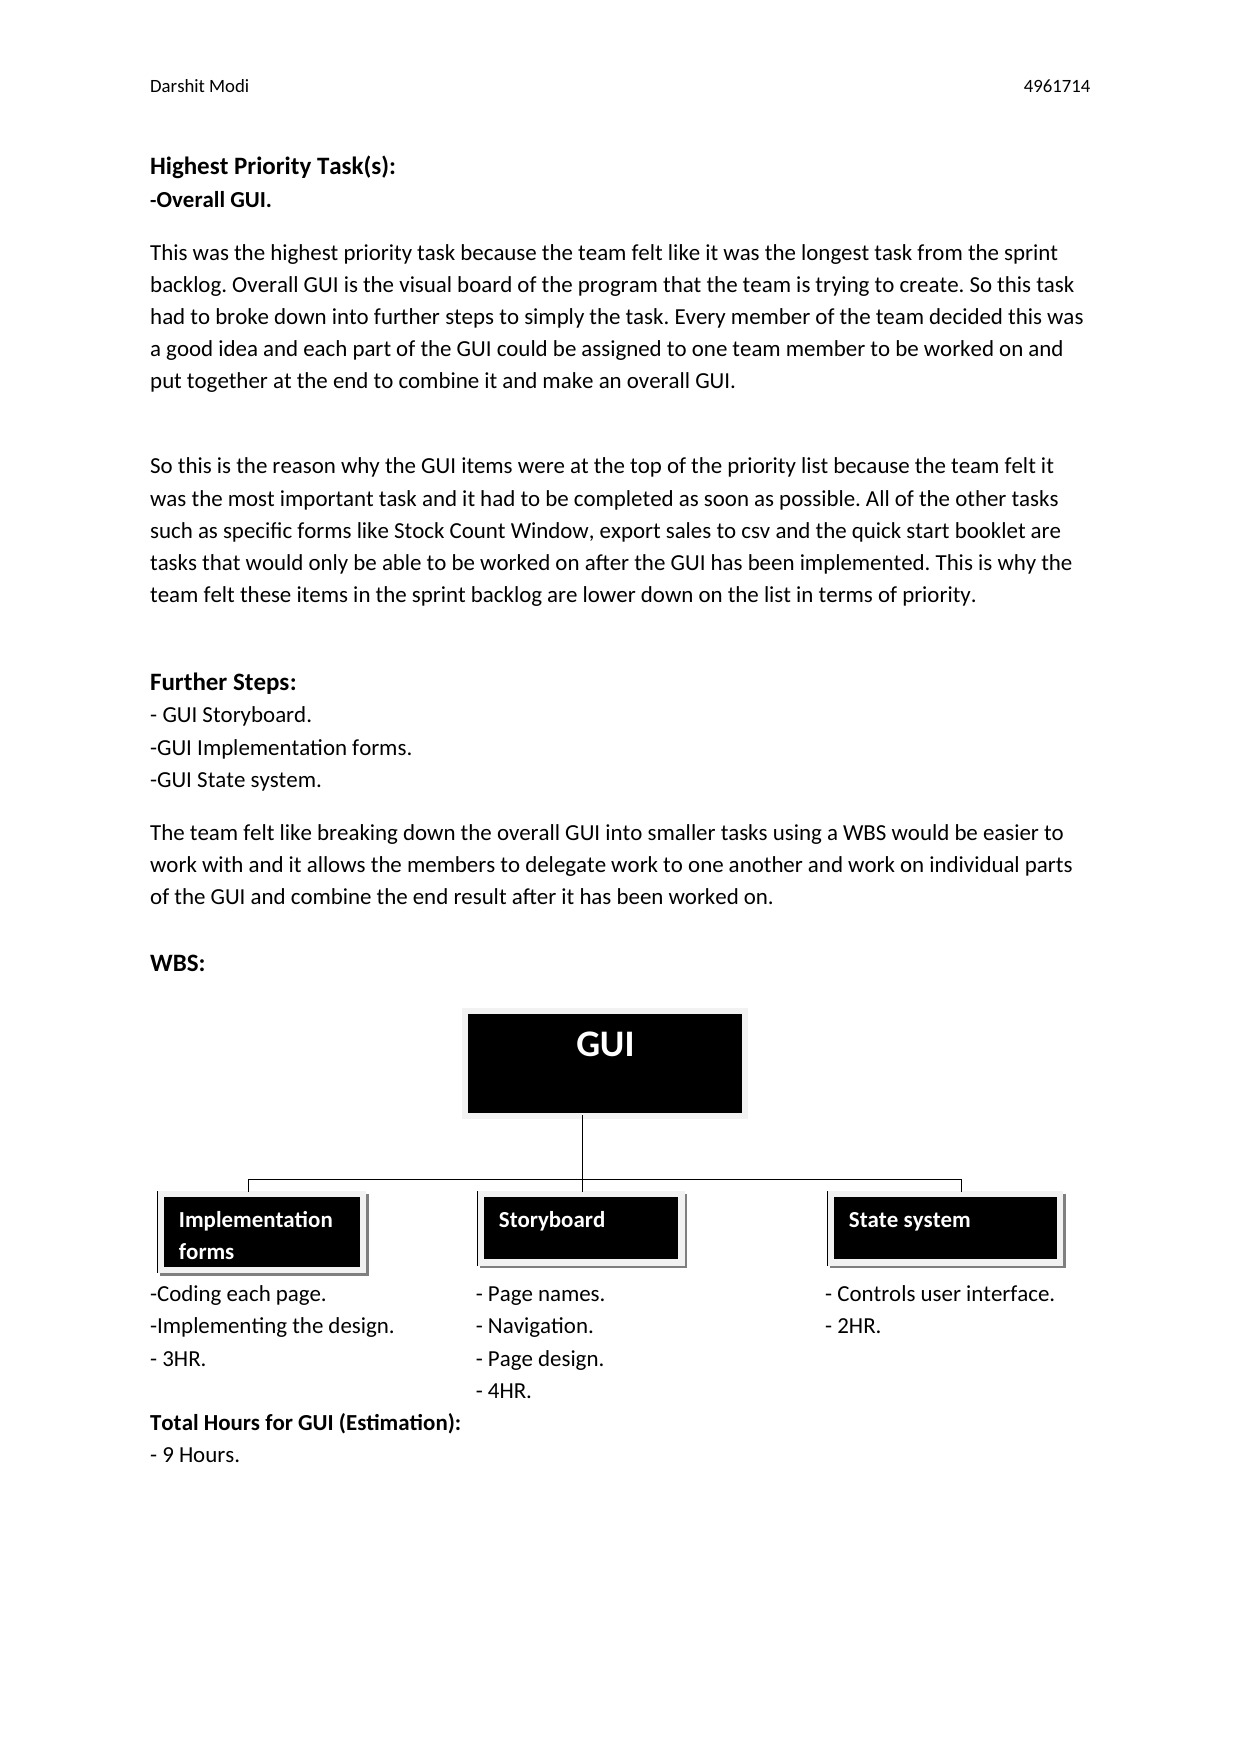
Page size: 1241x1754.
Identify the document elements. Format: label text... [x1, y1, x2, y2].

text So this is the reason why the GUI items were at the top of the priority list because the team felt it was the most important task and it had to be completed as soon as possible. All of the other tasks such as specific forms like Stock Count Window, export sales to csv and the quick start booklet are tasks that would only be able to be worked on after the GUI has been implemented. This is why the team felt these items in the sprint backlog are lower down on the list in terms of priority. [150, 452, 1090, 608]
text Further Steps: - GUI Storyboard. -GUI Implementation forms. -GUI State system. [150, 633, 1090, 793]
text The team felt like breaking down the overall GUI into smaller tasks using a WBS would be easier to work with and it allows the members to delegate work to one another and work on individual parts of the GUI and combine the end result after it has been worked on. WBS: [150, 818, 1090, 978]
text This was the highest priority task because the team felt like it was the longest task from the sprint backlog. Overall GUI is the visual board of the program that the team is trying to create. So this task had to broke down into further steps to simply the task. Every member of the team decided this was a good idea and each part of the GUI could be assigned to one team member to be worked on and put together at the end to combine it and make an overall GUI. [150, 238, 1090, 427]
text -Coding each page. - Page names. - Controls user interface. -Implementing the design. - Navigation. - 2HR. - 3HR. - Page design. - 4HR. Total Hours for GUI (Estimation): - 9 Hours. [150, 1279, 1090, 1468]
text Highest Priority Task(s): -Overall GUI. [150, 150, 1090, 213]
